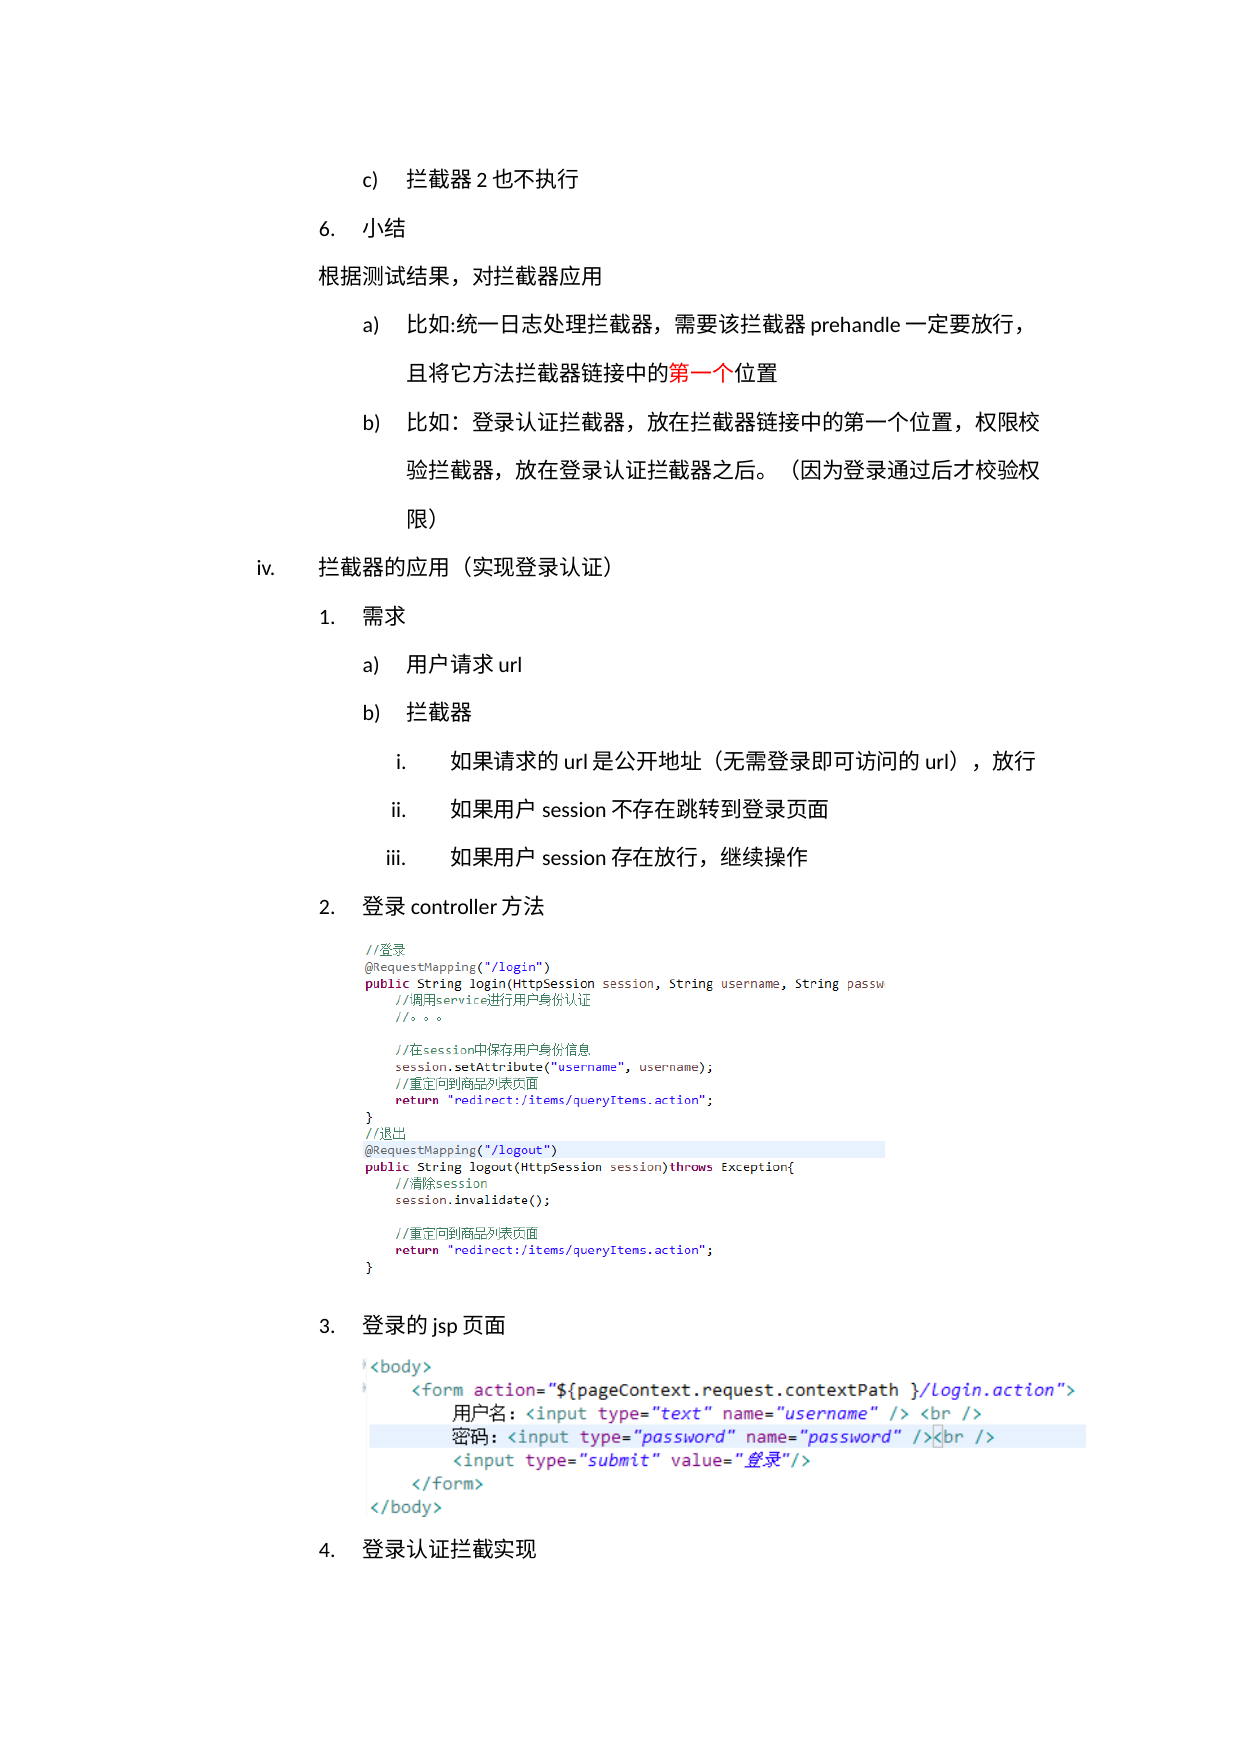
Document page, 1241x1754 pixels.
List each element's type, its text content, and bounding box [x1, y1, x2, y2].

list 如果用户session存在放行，继续操作 [406, 840, 1053, 872]
list 登录的jsp页面 [319, 1307, 1053, 1340]
picture [362, 1357, 1086, 1517]
list 比如：登录认证拦截器，放在拦截器链接中的第一个位置，权限校验拦截器，放在登录认证拦截器之后。（因为登录通过后才校验权限） [362, 404, 1053, 534]
list 用户请求url [362, 647, 1053, 679]
list 需求 [319, 598, 1053, 631]
list 小结 [319, 210, 1053, 243]
list 如果请求的url是公开地址（无需登录即可访问的url），放行 [406, 743, 1053, 776]
list 拦截器 [362, 695, 1053, 727]
picture [362, 942, 886, 1289]
list 登录controller方法 [319, 888, 1053, 921]
text 根据测试结果，对拦截器应用 [319, 259, 1053, 291]
list 登录认证拦截实现 [319, 1532, 1053, 1564]
list 比如:统一日志处理拦截器，需要该拦截器prehandle一定要放行，且将它方法拦截器链接中的第一个位置 [362, 307, 1053, 388]
list 拦截器2也不执行 [362, 162, 1053, 194]
list 如果用户session不存在跳转到登录页面 [406, 792, 1053, 824]
list 拦截器的应用（实现登录认证） [275, 550, 1053, 582]
